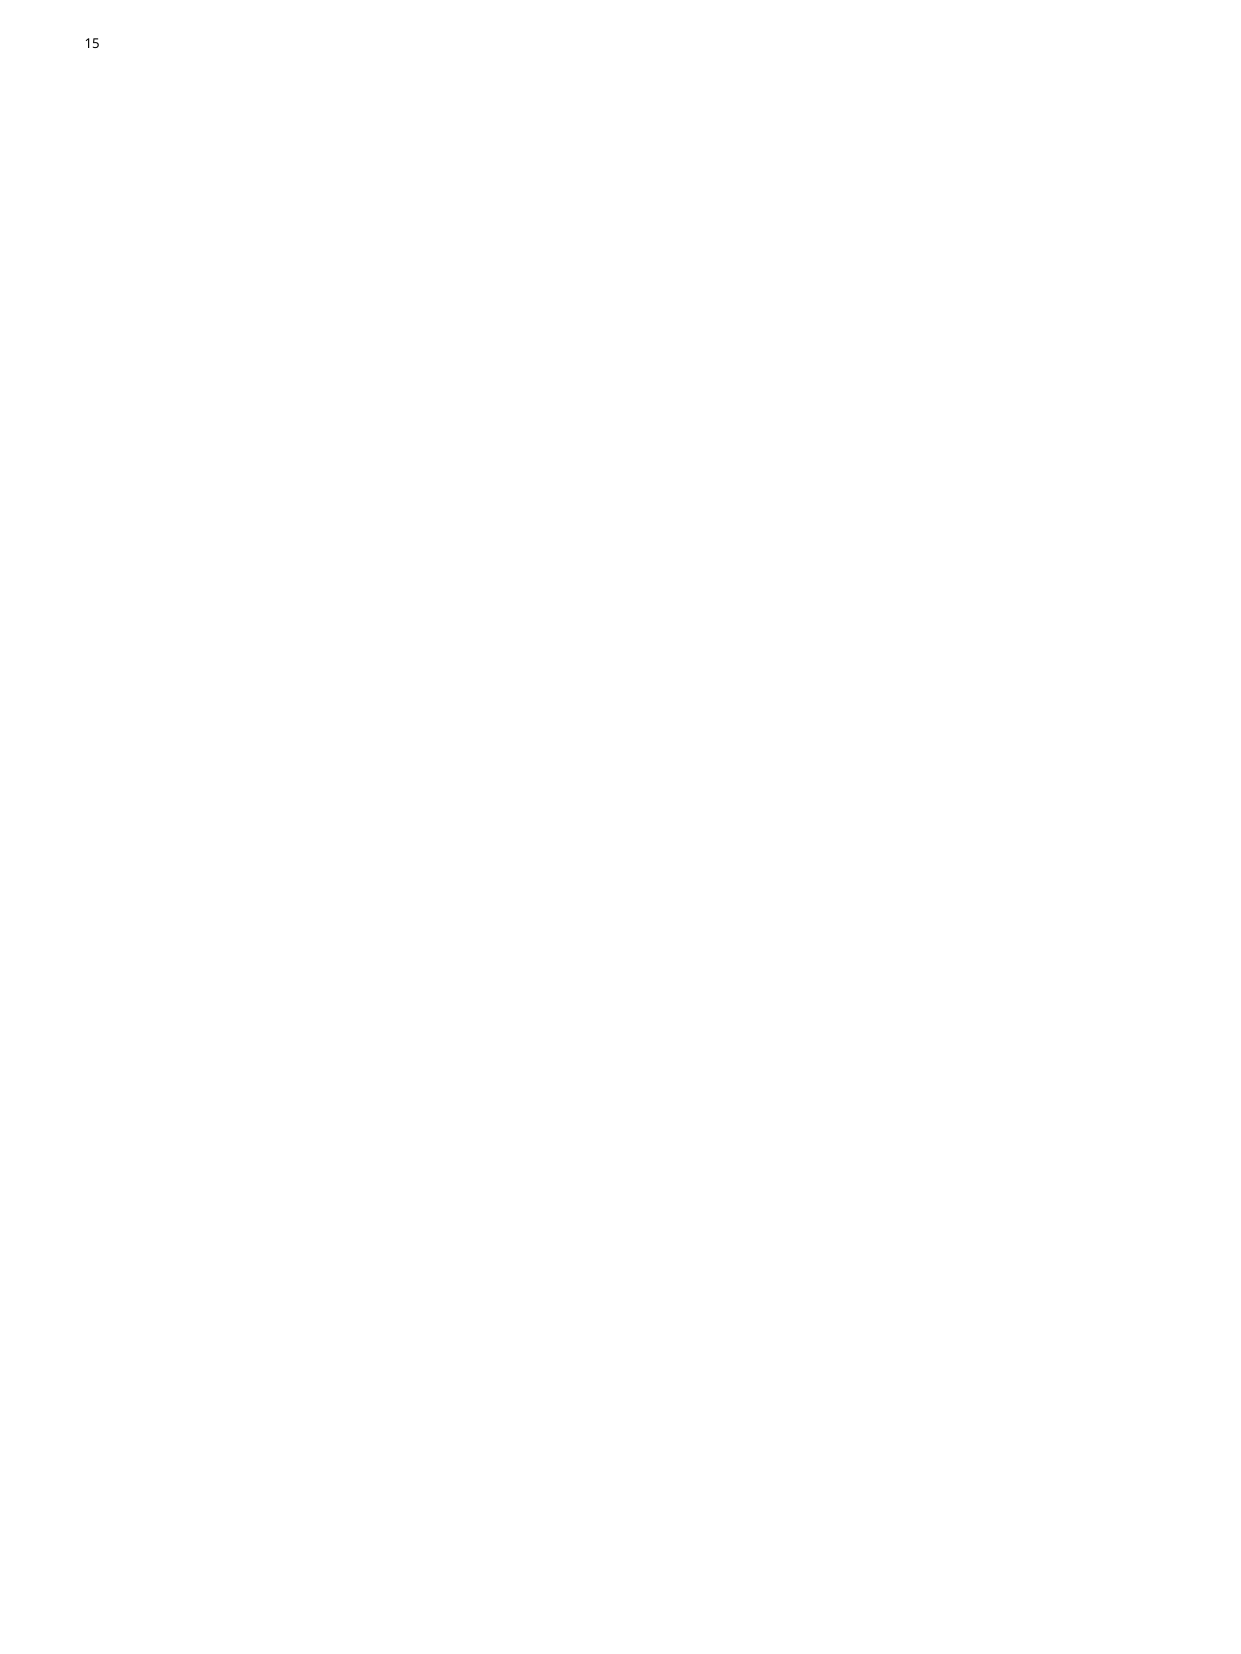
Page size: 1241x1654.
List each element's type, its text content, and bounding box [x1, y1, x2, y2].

text 15 [84, 34, 1165, 53]
